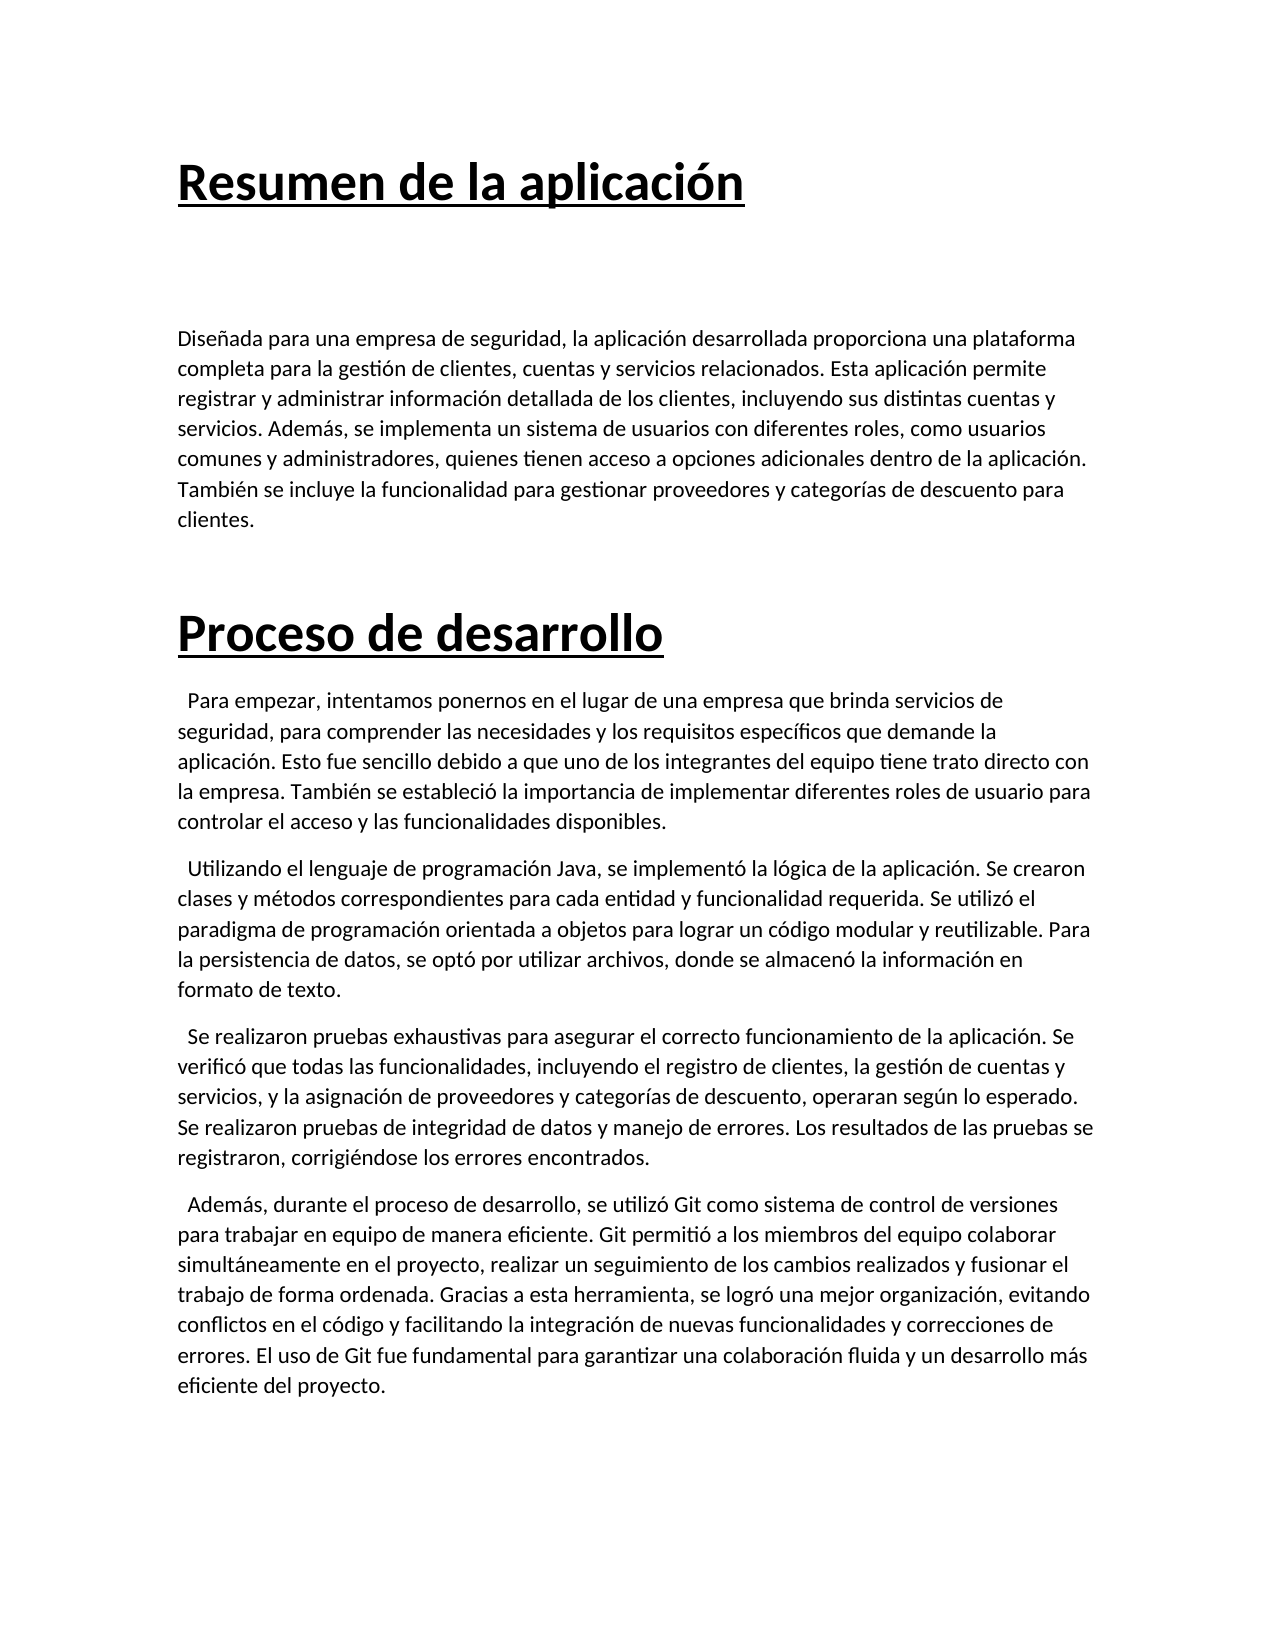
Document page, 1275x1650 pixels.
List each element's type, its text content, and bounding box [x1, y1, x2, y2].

text Proceso de desarrollo [177, 599, 1098, 665]
text Se realizaron pruebas exhaustivas para asegurar el correcto funcionamiento de la aplicación. Se verificó que todas las funcionalidades, incluyendo el registro de clientes, la gestión de cuentas y servicios, y la asignación de proveedores y categorías de descuento, operaran según lo esperado. Se realizaron pruebas de integridad de datos y manejo de errores. Los resultados de las pruebas se registraron, corrigiéndose los errores encontrados. [177, 1022, 1098, 1171]
text Resumen de la aplicación [177, 148, 1098, 214]
text Para empezar, intentamos ponernos en el lugar de una empresa que brinda servicios de seguridad, para comprender las necesidades y los requisitos específicos que demande la aplicación. Esto fue sencillo debido a que uno de los integrantes del equipo tiene trato directo con la empresa. También se estableció la importancia de implementar diferentes roles de usuario para controlar el acceso y las funcionalidades disponibles. [177, 687, 1098, 836]
text Además, durante el proceso de desarrollo, se utilizó Git como sistema de control de versiones para trabajar en equipo de manera eficiente. Git permitió a los miembros del equipo colaborar simultáneamente en el proyecto, realizar un seguimiento de los cambios realizados y fusionar el trabajo de forma ordenada. Gracias a esta herramienta, se logró una mejor organización, evitando conflictos en el código y facilitando la integración de nuevas funcionalidades y correcciones de errores. El uso de Git fue fundamental para garantizar una colaboración fluida y un desarrollo más eficiente del proyecto. [177, 1190, 1098, 1399]
text Diseñada para una empresa de seguridad, la aplicación desarrollada proporciona una plataforma completa para la gestión de clientes, cuentas y servicios relacionados. Esta aplicación permite registrar y administrar información detallada de los clientes, incluyendo sus distintas cuentas y servicios. Además, se implementa un sistema de usuarios con diferentes roles, como usuarios comunes y administradores, quienes tienen acceso a opciones adicionales dentro de la aplicación. También se incluye la funcionalidad para gestionar proveedores y categorías de descuento para clientes. [177, 324, 1098, 533]
text Utilizando el lenguaje de programación Java, se implementó la lógica de la aplicación. Se crearon clases y métodos correspondientes para cada entidad y funcionalidad requerida. Se utilizó el paradigma de programación orientada a objetos para lograr un código modular y reutilizable. Para la persistencia de datos, se optó por utilizar archivos, donde se almacenó la información en formato de texto. [177, 854, 1098, 1003]
